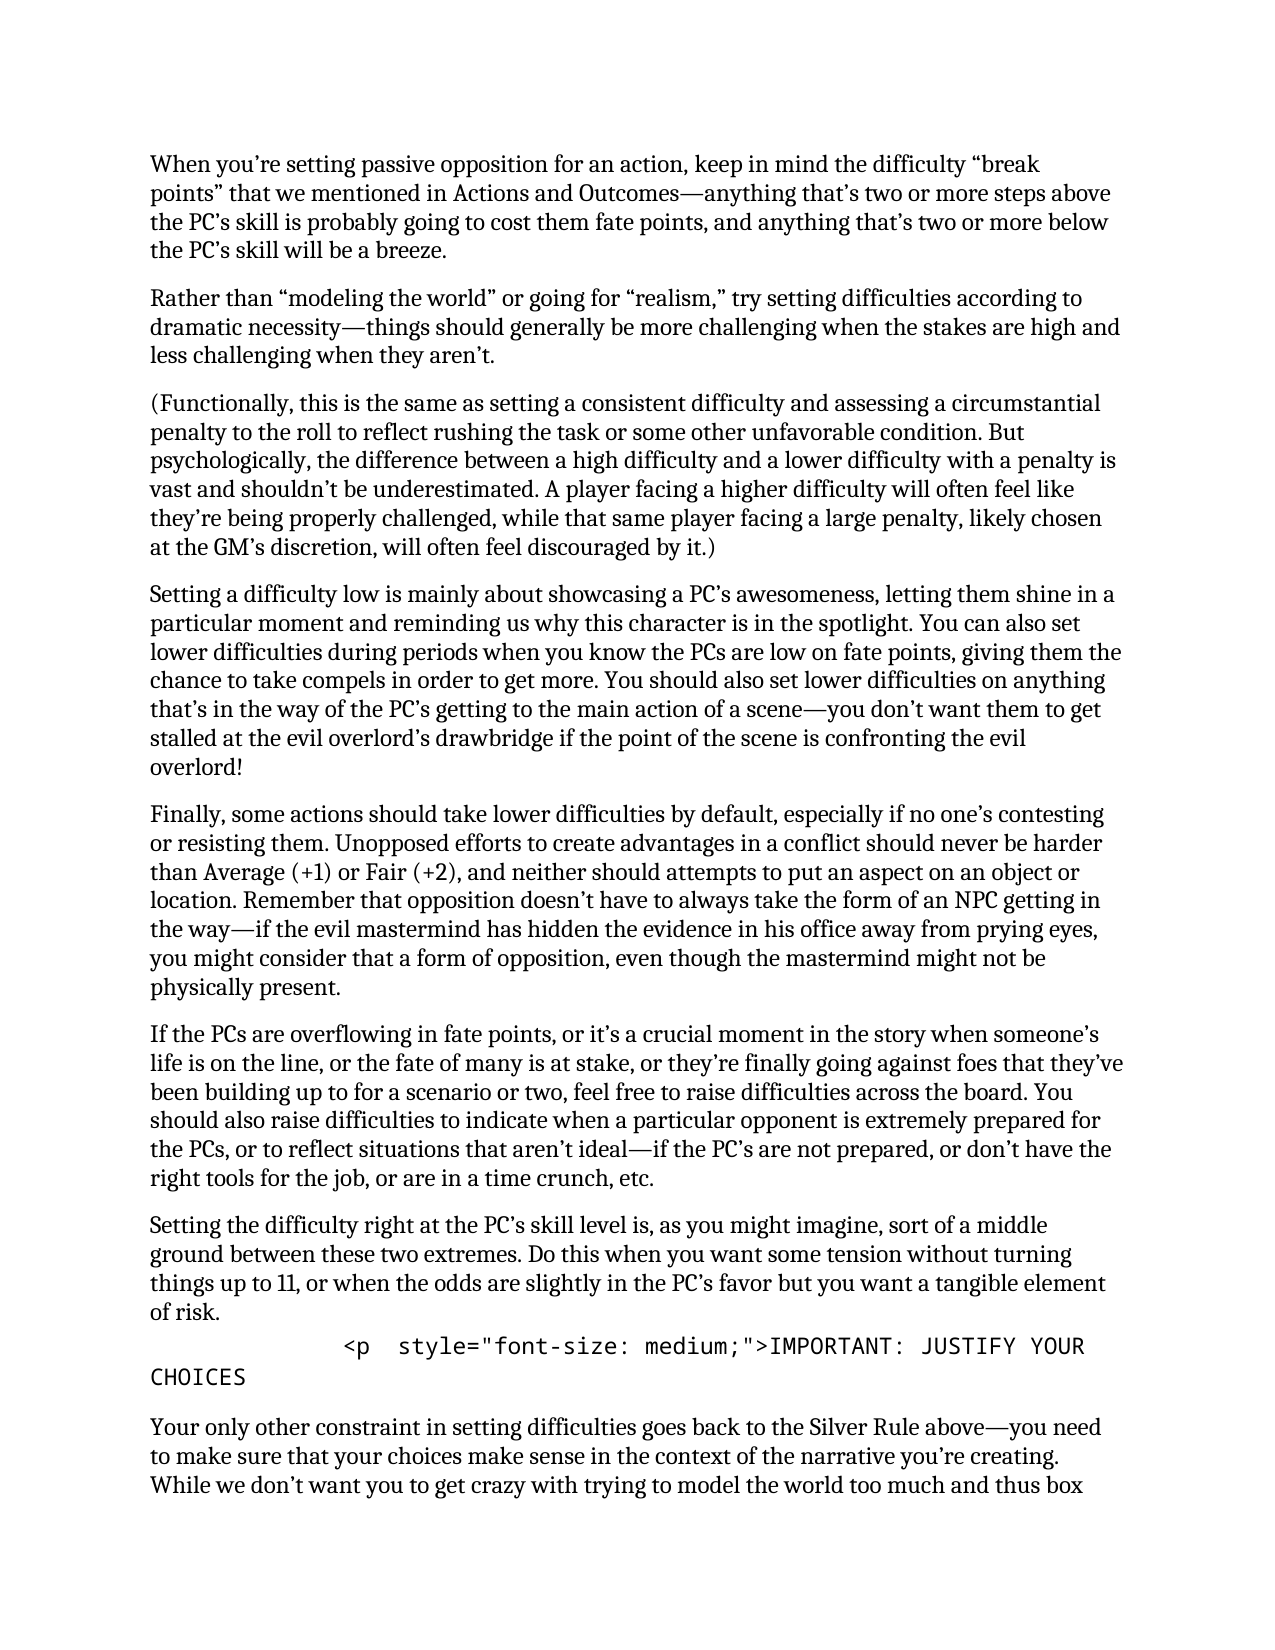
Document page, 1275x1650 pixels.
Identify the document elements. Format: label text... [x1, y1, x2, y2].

text Finally, some actions should take lower difficulties by default, especially if no one’s contesting or resisting them. Unopposed efforts to create advantages in a conflict should never be harder than Average (+1) or Fair (+2), and neither should attempts to put an aspect on an object or location. Remember that opposition doesn’t have to always take the form of an NPC getting in the way—if the evil mastermind has hidden the evidence in his office away from prying eyes, you might consider that a form of opposition, even though the mastermind might not be physically present. [150, 800, 1125, 1001]
text (Functionally, this is the same as setting a consistent difficulty and assessing a circumstantial penalty to the roll to reflect rushing the task or some other unfavorable condition. But psychologically, the difference between a high difficulty and a lower difficulty with a penalty is vast and shouldn’t be underestimated. A player facing a higher difficulty will often feel like they’re being properly challenged, while that same player facing a large penalty, likely chosen at the GM’s discretion, will often feel discouraged by it.) [150, 389, 1125, 561]
text When you’re setting passive opposition for an action, keep in mind the difficulty “break points” that we mentioned in Actions and Outcomes—anything that’s two or more steps above the PC’s skill is probably going to cost them fate points, and anything that’s two or more below the PC’s skill will be a breeze. [150, 150, 1125, 265]
text If the PCs are overflowing in fate points, or it’s a crucial moment in the story when someone’s life is on the line, or the fate of many is at stake, or they’re finally going against foes that they’ve been building up to for a scenario or two, feel free to raise difficulties across the board. You should also raise difficulties to indicate when a particular opponent is extremely prepared for the PCs, or to reflect situations that aren’t ideal—if the PC’s are not prepared, or don’t have the right tools for the job, or are in a time crunch, etc. [150, 1020, 1125, 1192]
text Setting the difficulty right at the PC’s skill level is, as you might imagine, sort of a middle ground between these two extremes. Do this when you want some tension without turning things up to 11, or when the odds are slightly in the PC’s favor but you want a tangible element of risk. [150, 1211, 1125, 1326]
text Rather than “modeling the world” or going for “realism,” try setting difficulties according to dramatic necessity—things should generally be more challenging when the stakes are high and less challenging when they aren’t. [150, 284, 1125, 370]
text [150, 1413, 1125, 1499]
text Setting a difficulty low is mainly about showcasing a PC’s awesomeness, letting them shine in a particular moment and reminding us why this character is in the spotlight. You can also set lower difficulties during periods when you know the PCs are low on fate points, giving them the chance to take compels in order to get more. You should also set lower difficulties on anything that’s in the way of the PC’s getting to the main action of a scene—you don’t want them to get stalled at the evil overlord’s drawbridge if the point of the scene is confronting the evil overlord! [150, 580, 1125, 781]
text <p style="font-size: medium;">IMPORTANT: JUSTIFY YOUR CHOICES [150, 1330, 1125, 1392]
